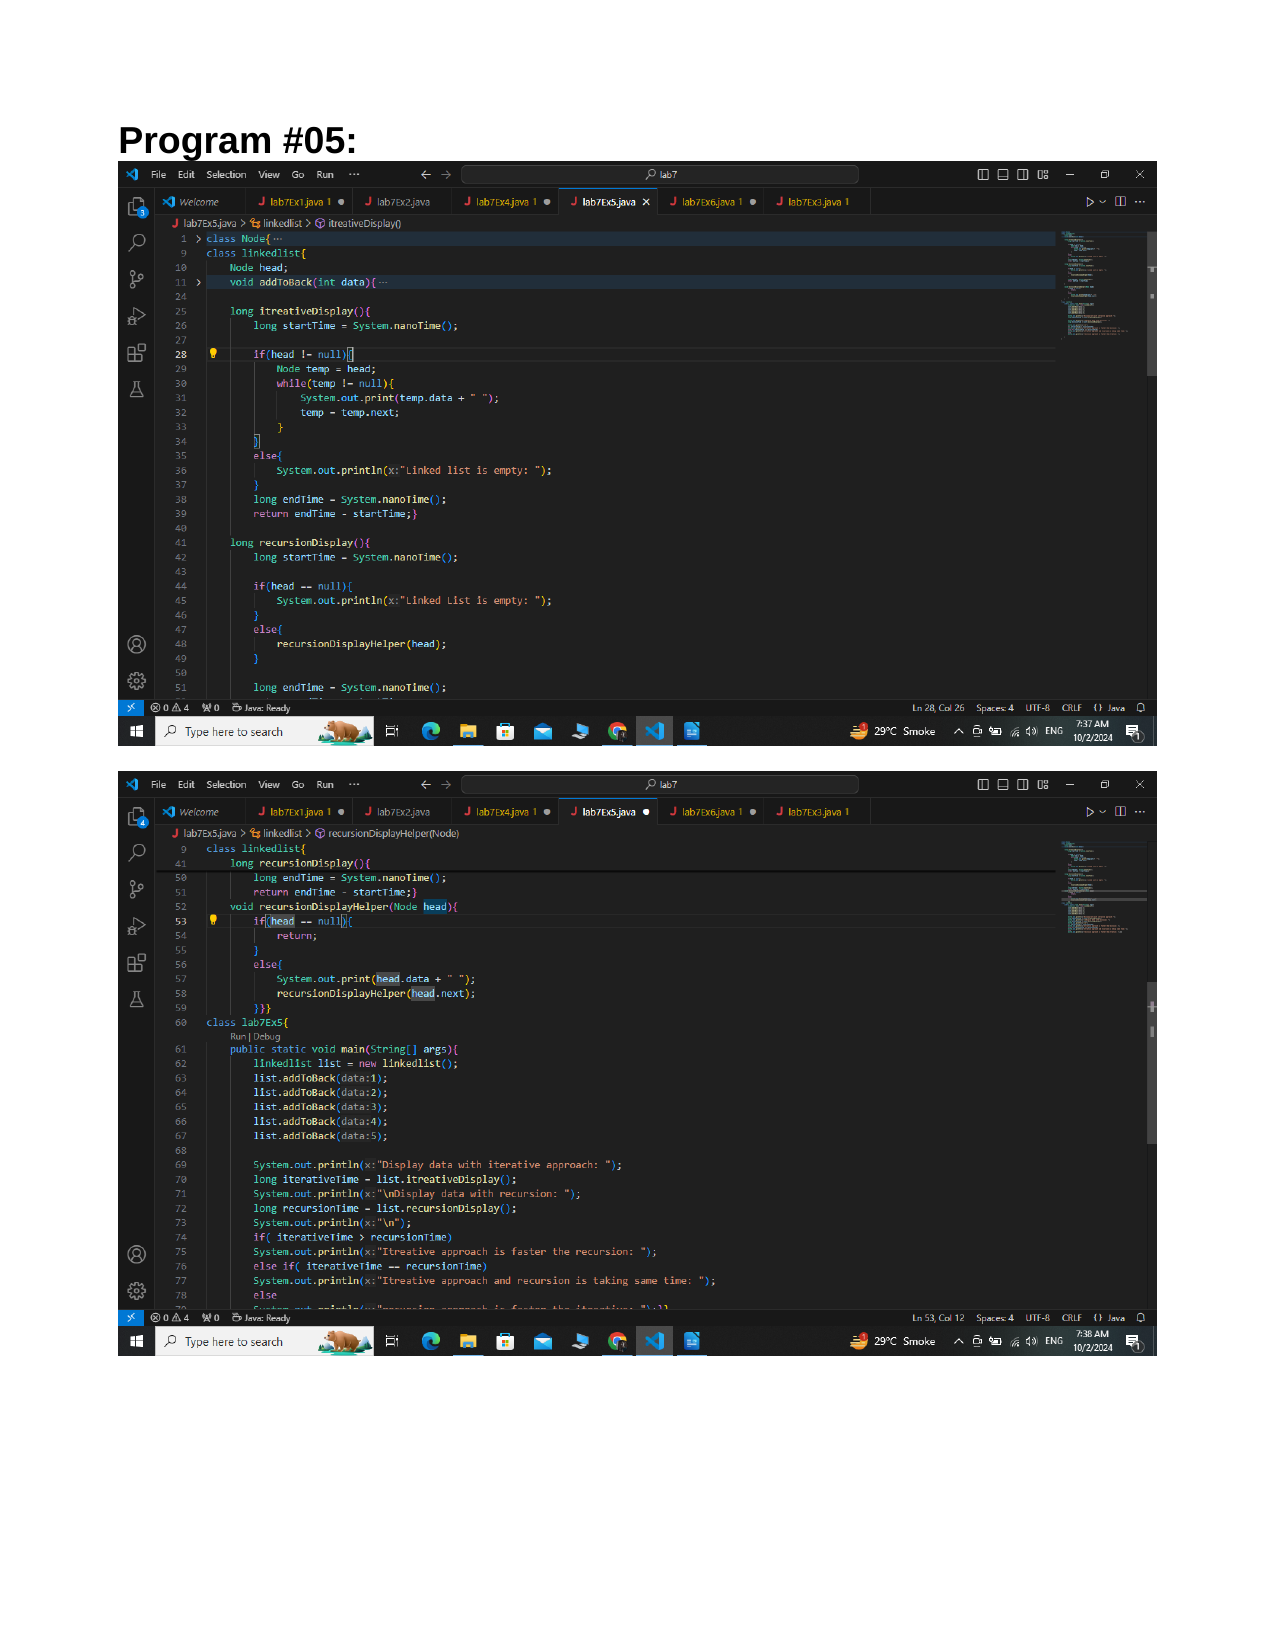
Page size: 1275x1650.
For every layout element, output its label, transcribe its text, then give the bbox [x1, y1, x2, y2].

picture [118, 161, 1157, 746]
picture [118, 771, 1157, 1356]
text Program #05: [118, 118, 1157, 161]
